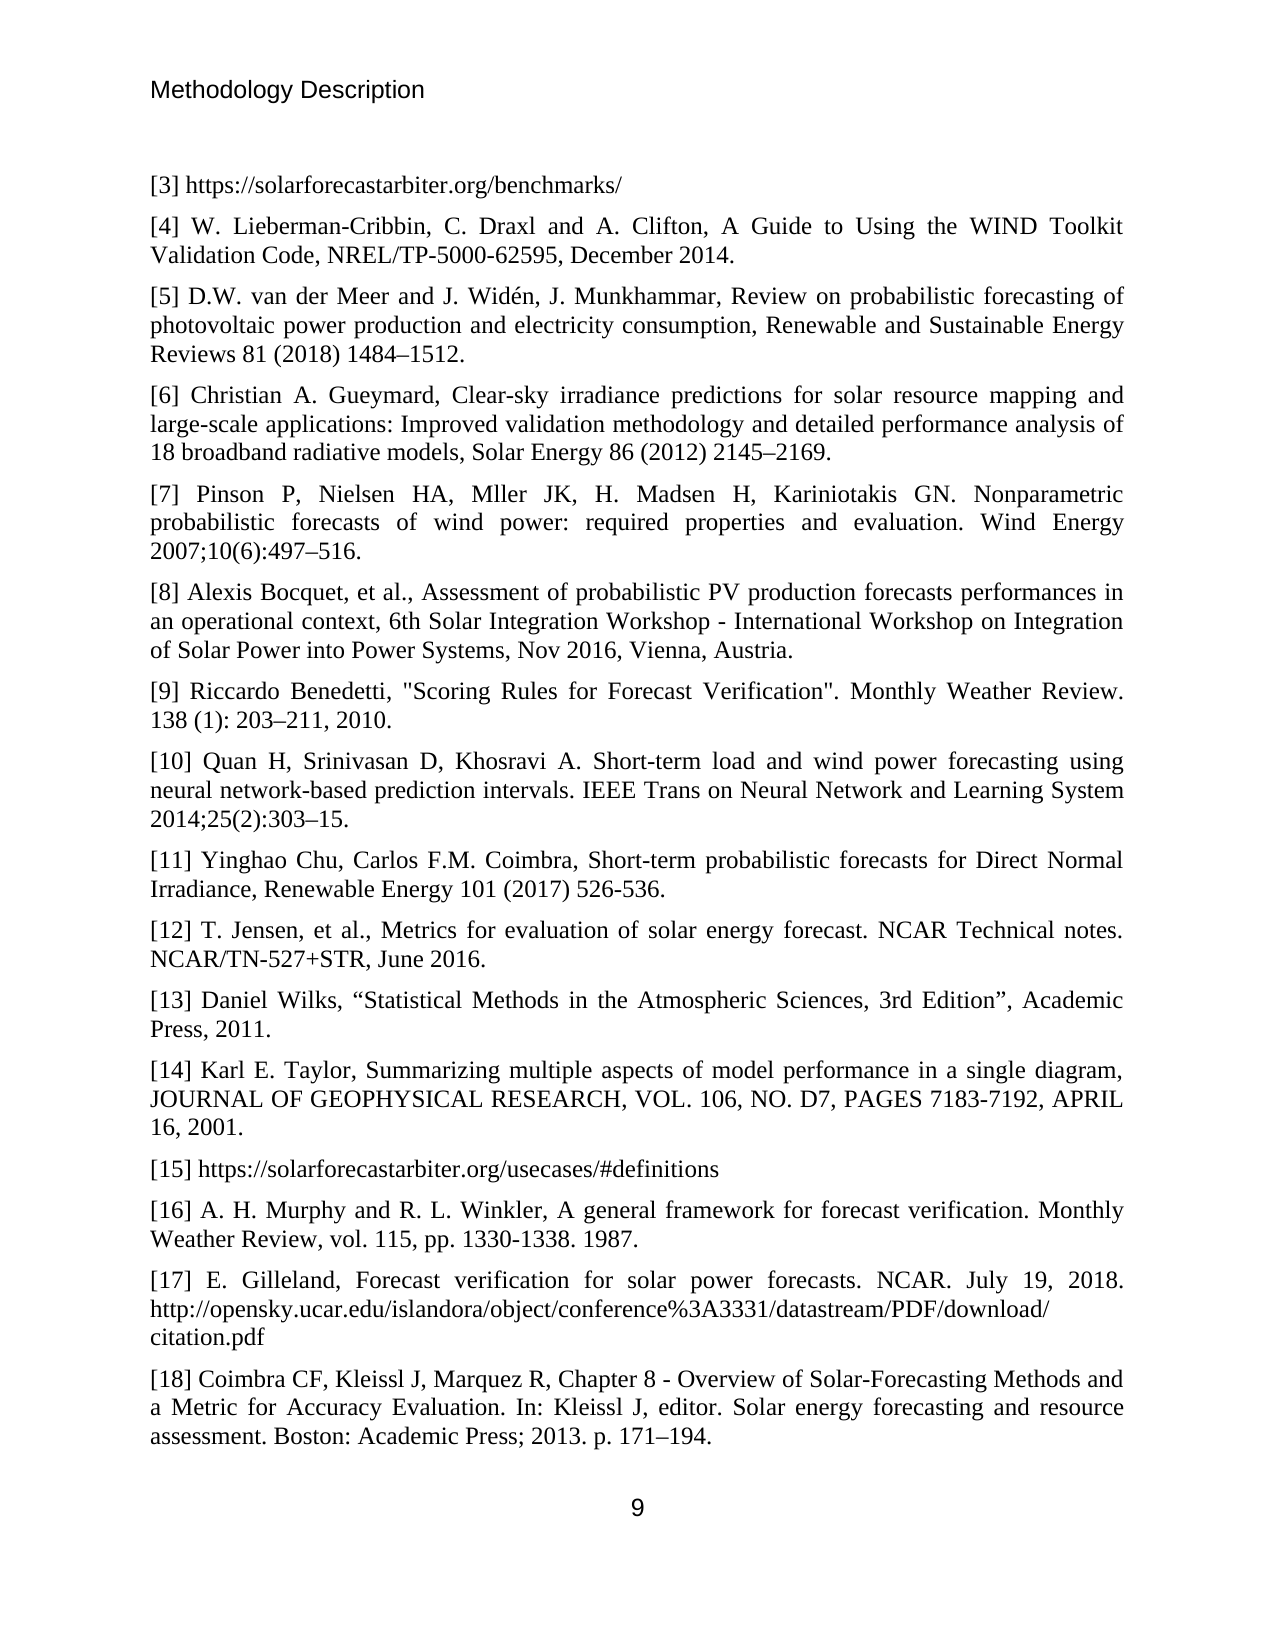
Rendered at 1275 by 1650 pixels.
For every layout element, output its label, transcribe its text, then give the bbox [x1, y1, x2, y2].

text [12] T. Jensen, et al., Metrics for evaluation of solar energy forecast. NCAR Technical notes. NCAR/TN-527+STR, June 2016. [150, 915, 1125, 972]
text [6] Christian A. Gueymard, Clear-sky irradiance predictions for solar resource mapping and large-scale applications: Improved validation methodology and detailed performance analysis of 18 broadband radiative models, Solar Energy 86 (2012) 2145–2169. [150, 380, 1125, 466]
text [13] Daniel Wilks, “Statistical Methods in the Atmospheric Sciences, 3rd Edition”, Academic Press, 2011. [150, 985, 1125, 1042]
text [8] Alexis Bocquet, et al., Assessment of probabilistic PV production forecasts performances in an operational context, 6th Solar Integration Workshop - International Workshop on Integration of Solar Power into Power Systems, Nov 2016, Vienna, Austria. [150, 577, 1125, 664]
text [17] E. Gilleland, Forecast verification for solar power forecasts. NCAR. July 19, 2018. http://opensky.ucar.edu/islandora/object/conference%3A3331/datastream/PDF/download/citation.pdf [150, 1265, 1125, 1351]
text [11] Yinghao Chu, Carlos F.M. Coimbra, Short-term probabilistic forecasts for Direct Normal Irradiance, Renewable Energy 101 (2017) 526-536. [150, 845, 1125, 902]
text [9] Riccardo Benedetti, "Scoring Rules for Forecast Verification". Monthly Weather Review. 138 (1): 203–211, 2010. [150, 676, 1125, 734]
text [7] Pinson P, Nielsen HA, Mller JK, H. Madsen H, Kariniotakis GN. Nonparametric probabilistic forecasts of wind power: required properties and evaluation. Wind Energy 2007;10(6):497–516. [150, 479, 1125, 565]
text [14] Karl E. Taylor, Summarizing multiple aspects of model performance in a single diagram, JOURNAL OF GEOPHYSICAL RESEARCH, VOL. 106, NO. D7, PAGES 7183-7192, APRIL 16, 2001. [150, 1055, 1125, 1141]
text [15] https://solarforecastarbiter.org/usecases/#definitions [150, 1154, 1125, 1182]
text [4] W. Lieberman-Cribbin, C. Draxl and A. Clifton, A Guide to Using the WIND Toolkit Validation Code, NREL/TP-5000-62595, December 2014. [150, 211, 1125, 269]
text [5] D.W. van der Meer and J. Widén, J. Munkhammar, Review on probabilistic forecasting of photovoltaic power production and electricity consumption, Renewable and Sustainable Energy Reviews 81 (2018) 1484–1512. [150, 281, 1125, 367]
text [10] Quan H, Srinivasan D, Khosravi A. Short-term load and wind power forecasting using neural network-based prediction intervals. IEEE Trans on Neural Network and Learning System 2014;25(2):303–15. [150, 746, 1125, 832]
text [18] Coimbra CF, Kleissl J, Marquez R, Chapter 8 - Overview of Solar-Forecasting Methods and a Metric for Accuracy Evaluation. In: Kleissl J, editor. Solar energy forecasting and resource assessment. Boston: Academic Press; 2013. p. 171–194. [150, 1364, 1125, 1450]
text [3] https://solarforecastarbiter.org/benchmarks/ [150, 170, 1125, 199]
text [16] A. H. Murphy and R. L. Winkler, A general framework for forecast verification. Monthly Weather Review, vol. 115, pp. 1330-1338. 1987. [150, 1195, 1125, 1252]
